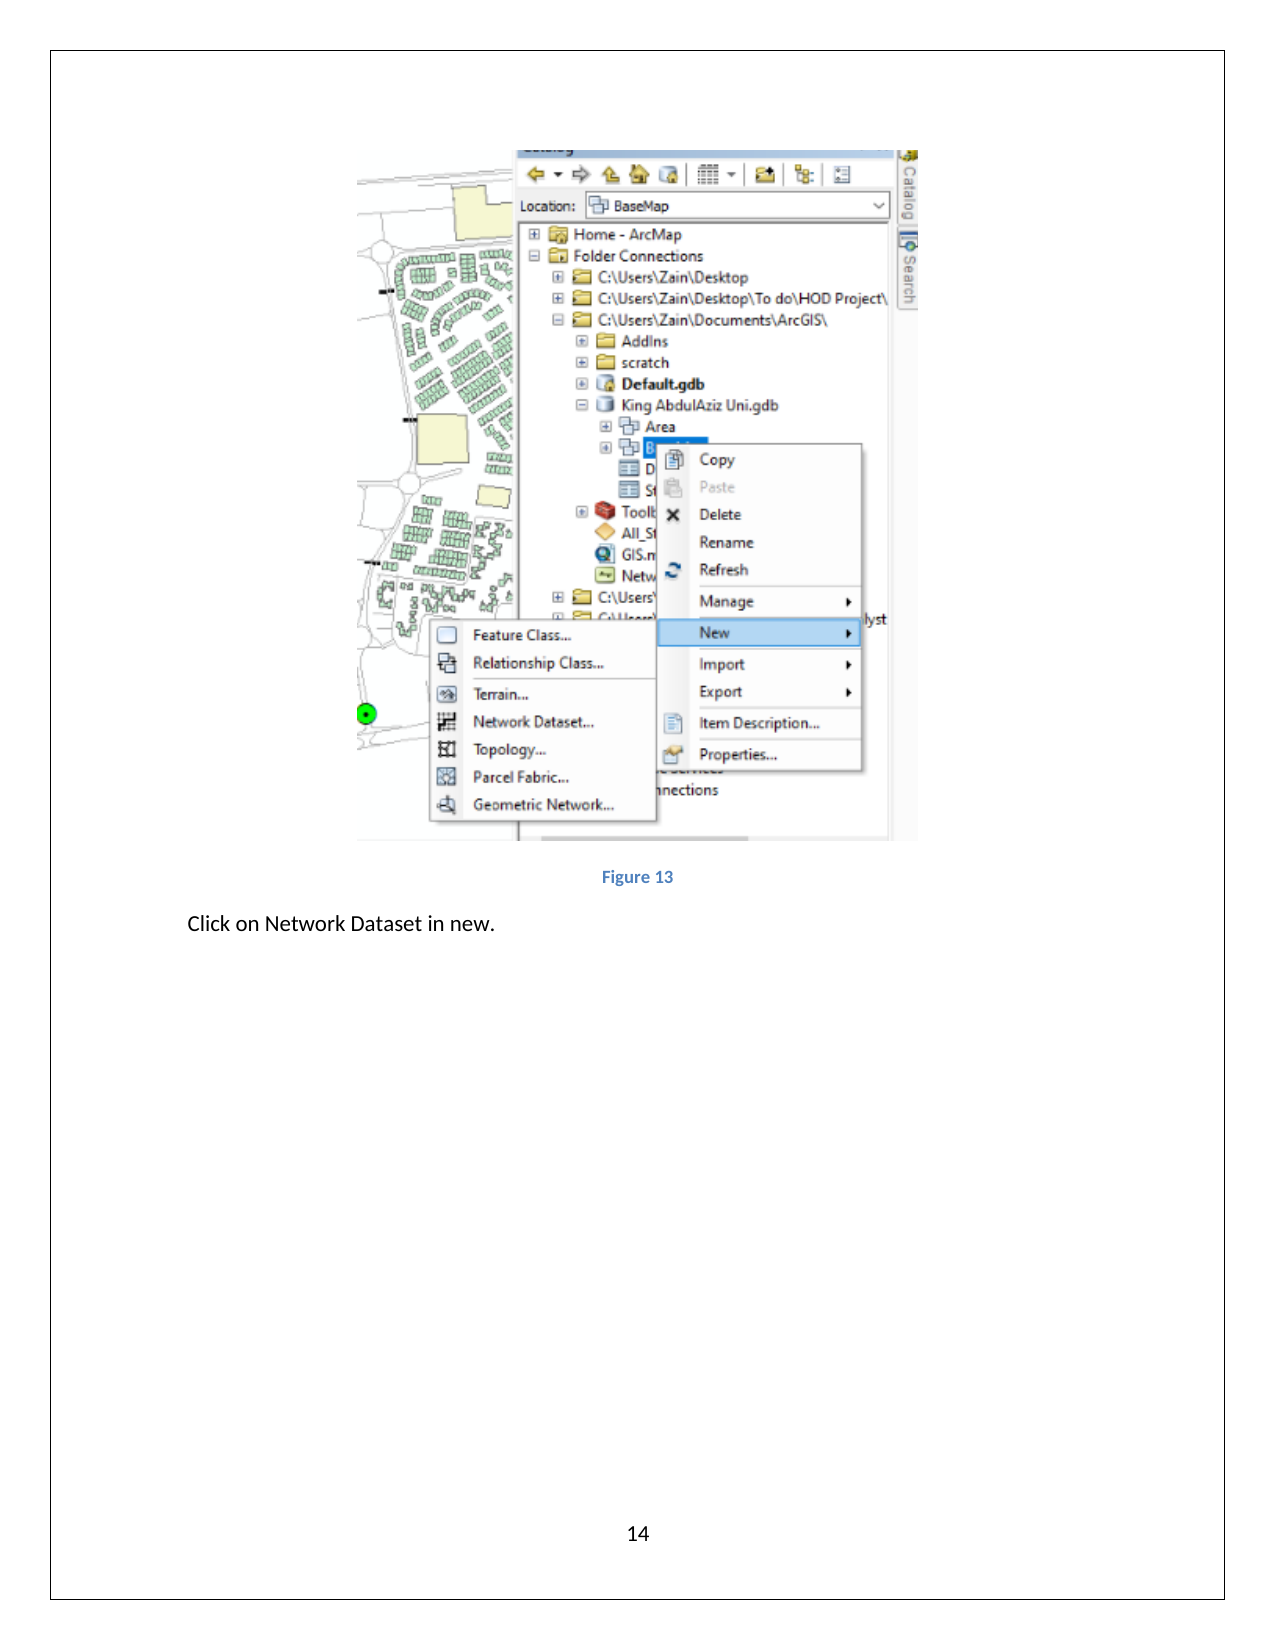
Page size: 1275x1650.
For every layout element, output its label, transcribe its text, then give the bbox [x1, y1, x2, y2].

text Click on Network Dataset in new. [187, 909, 1125, 937]
text Figure 13 [150, 866, 1125, 888]
picture [357, 150, 918, 841]
